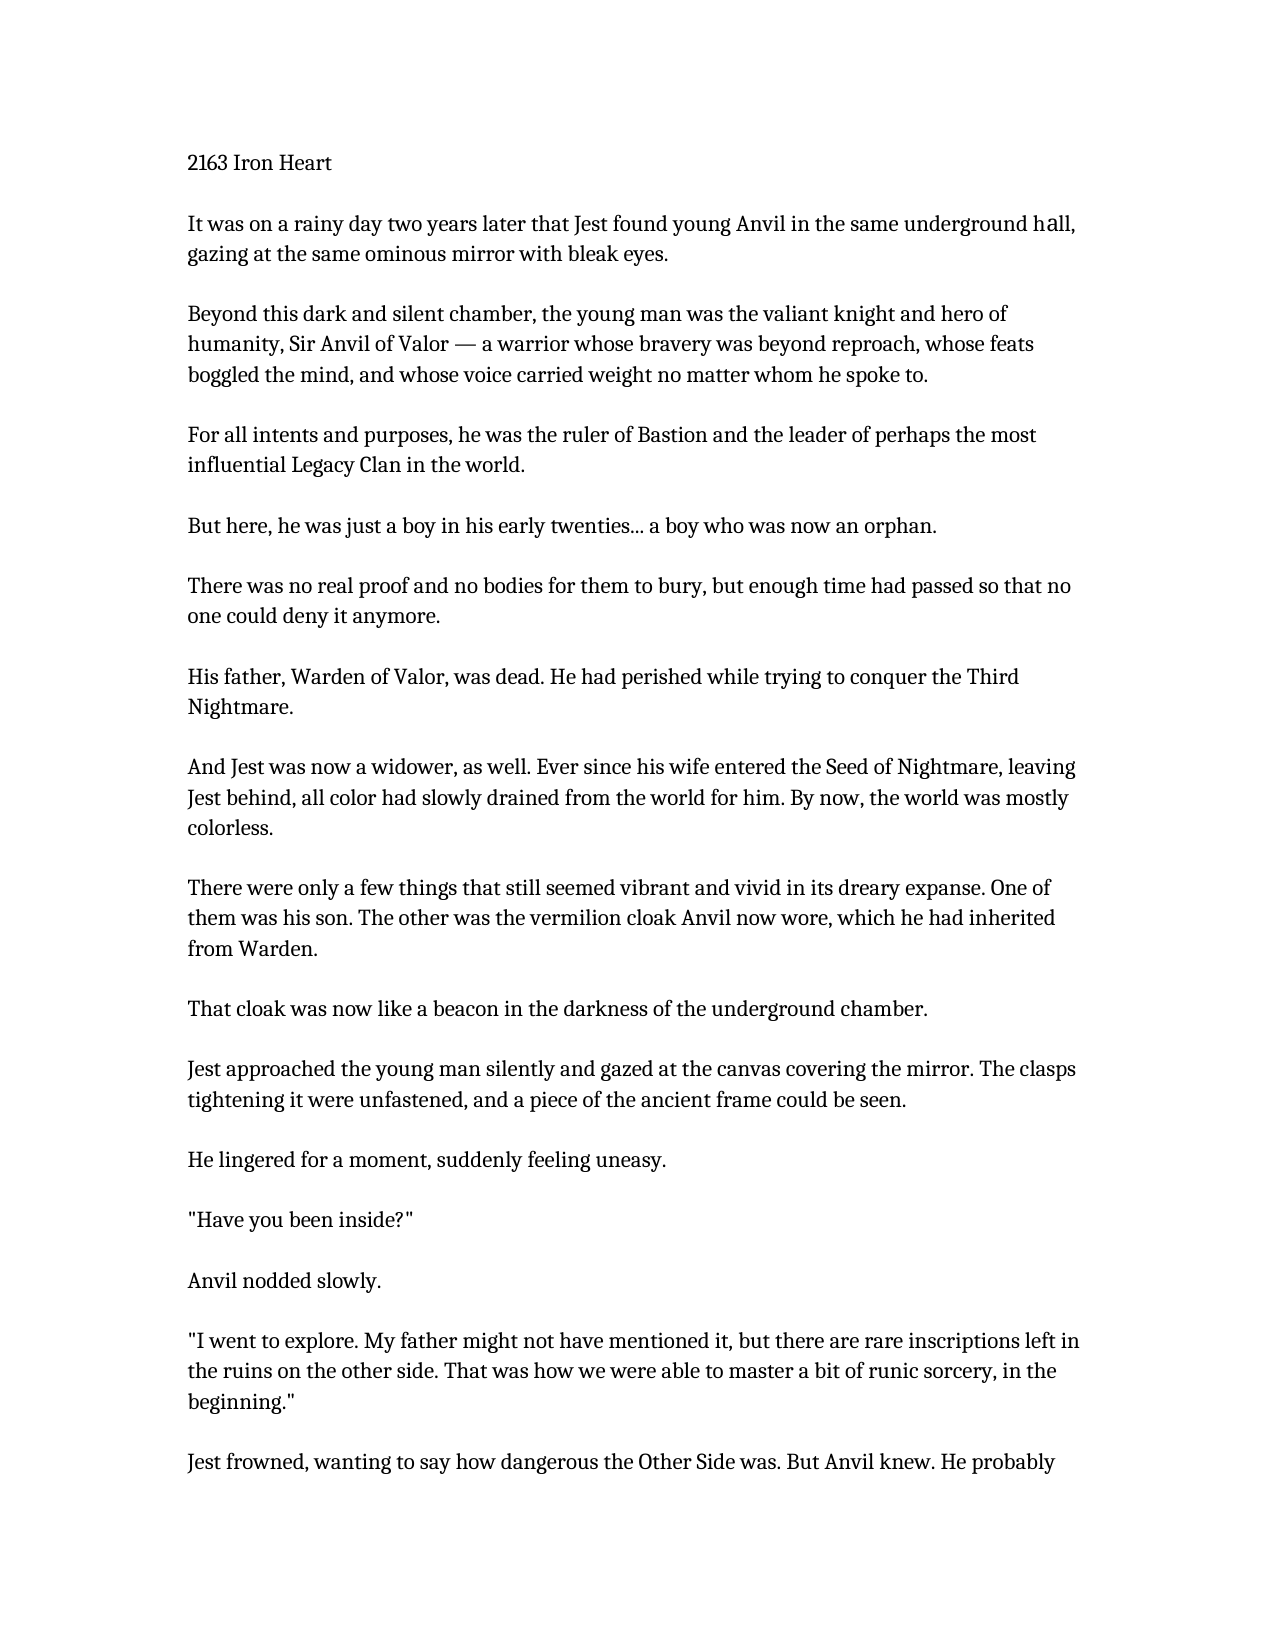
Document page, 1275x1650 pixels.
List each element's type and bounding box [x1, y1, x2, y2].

text [187, 150, 1087, 1475]
